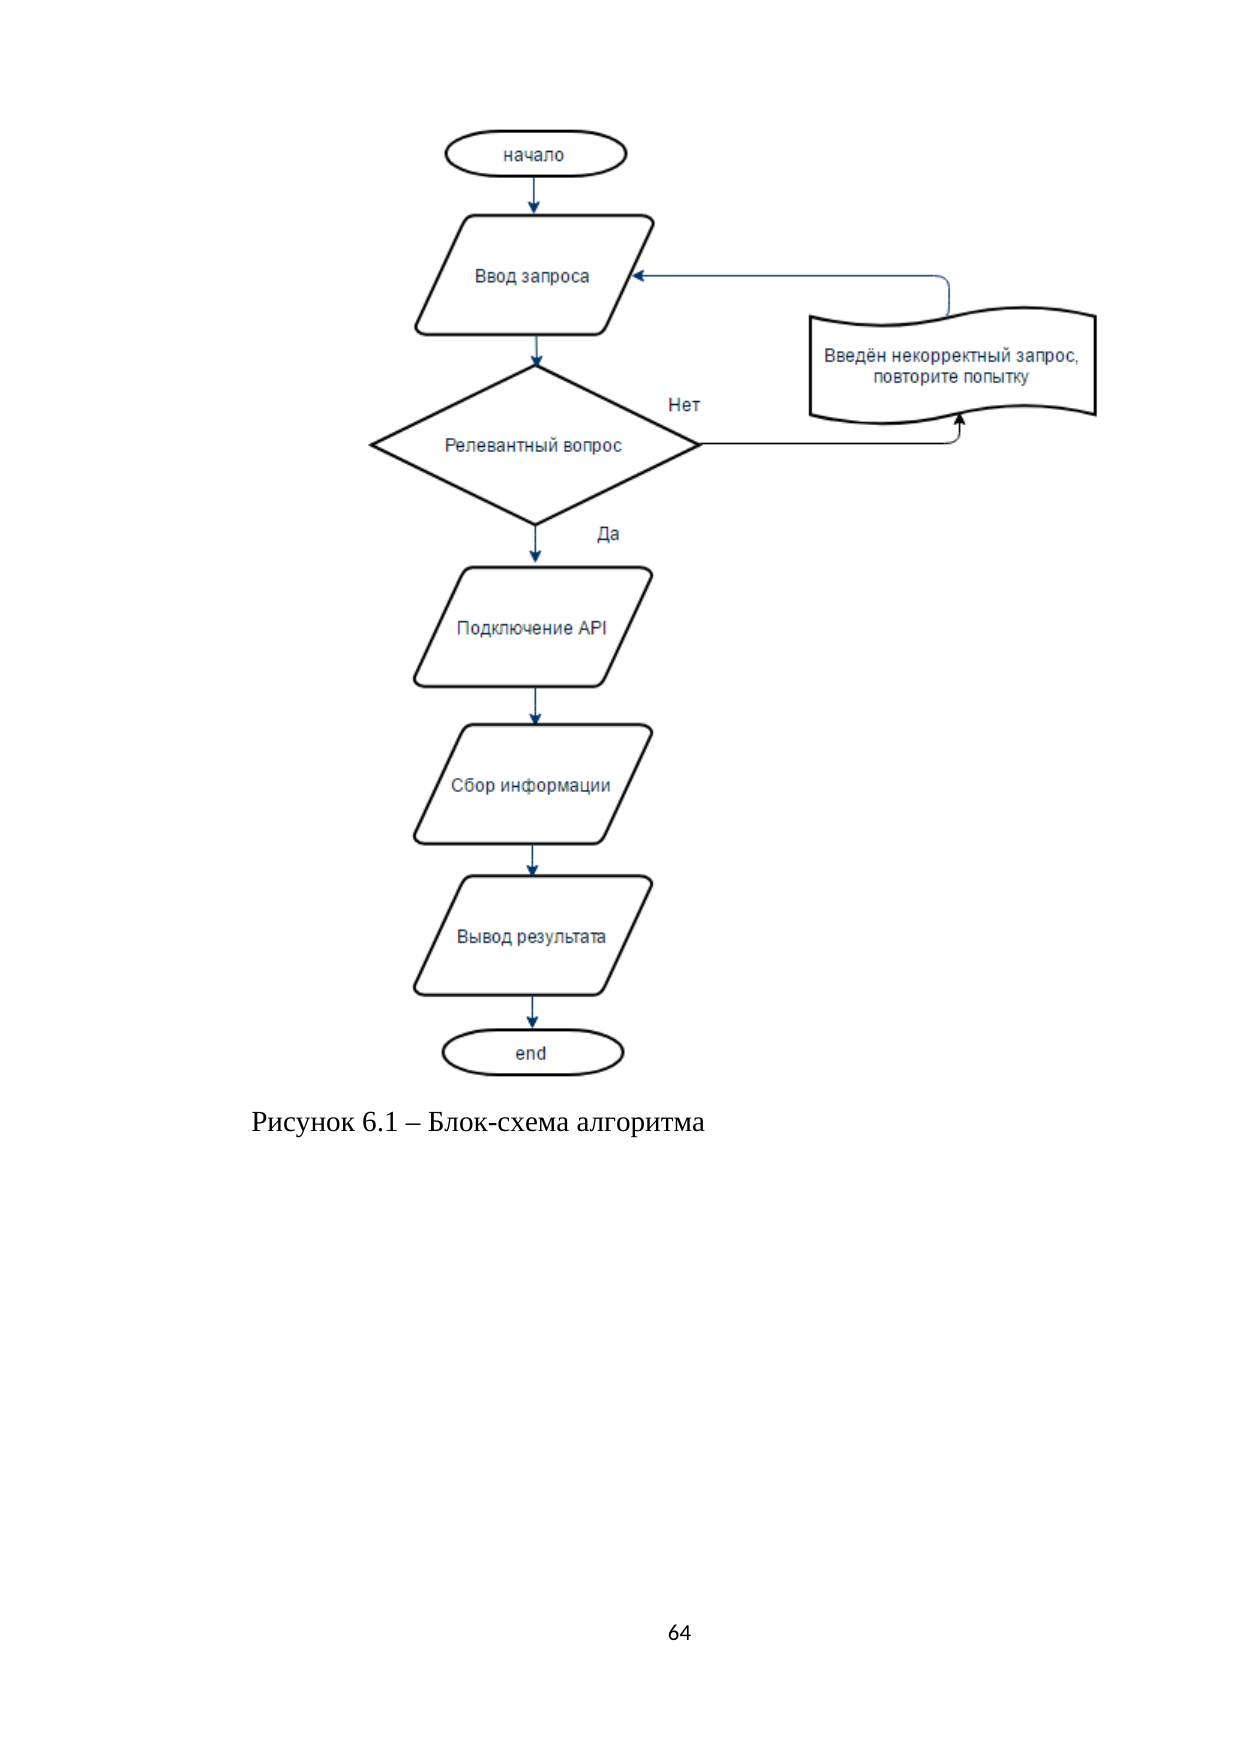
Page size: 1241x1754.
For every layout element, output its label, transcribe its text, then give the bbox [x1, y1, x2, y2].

picture [244, 118, 1115, 1090]
text Рисунок 6.1 – Блок-схема алгоритма [177, 1104, 1181, 1137]
